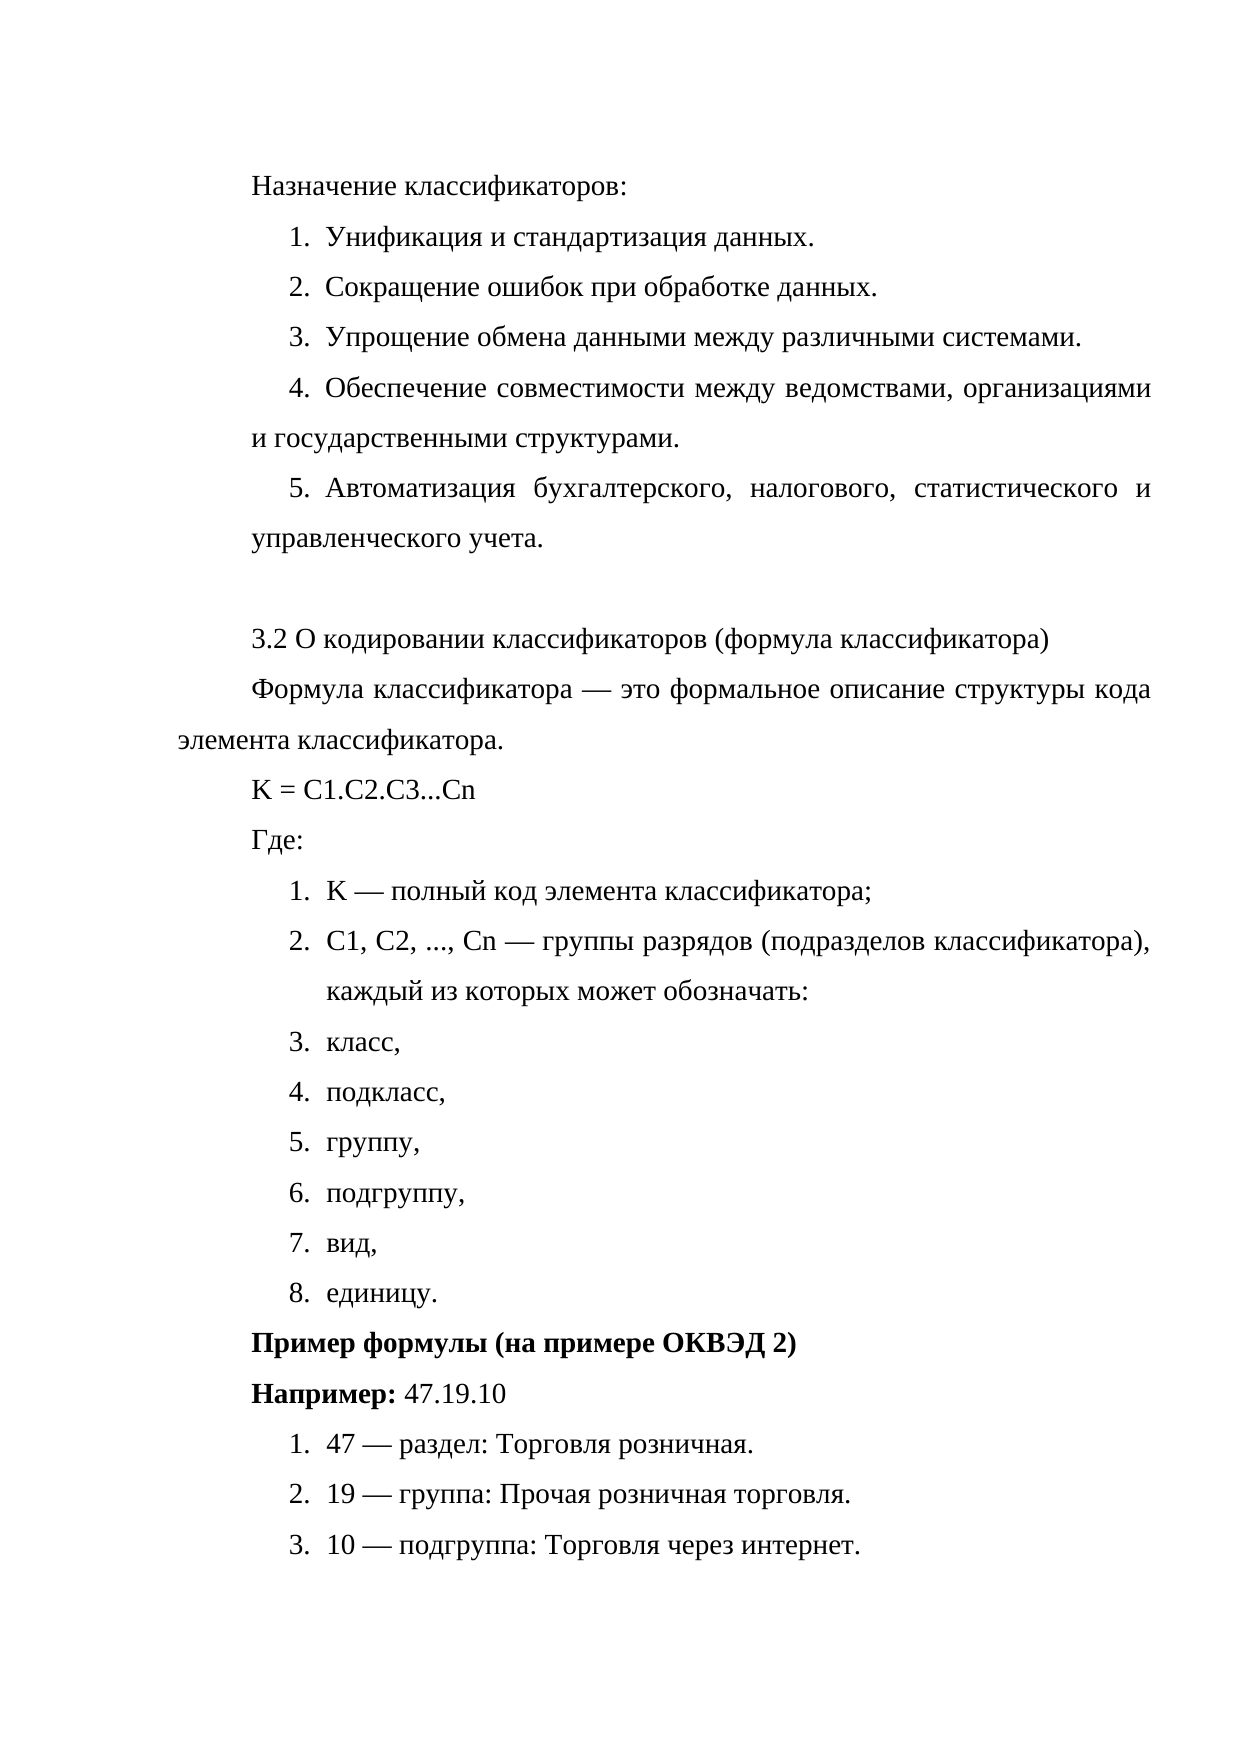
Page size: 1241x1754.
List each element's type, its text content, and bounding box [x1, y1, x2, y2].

list Обеспечение совместимости между ведомствами, организациями и государственными структурами. [251, 370, 1152, 453]
text Назначение классификаторов: [177, 168, 1152, 202]
list Упрощение обмена данными между различными системами. [251, 319, 1152, 353]
text Формула классификатора — это формальное описание структуры кода элемента классификатора. [177, 672, 1152, 755]
list подкласс, [288, 1074, 1152, 1108]
list группу, [288, 1124, 1152, 1158]
list K — полный код элемента классификатора; [288, 873, 1152, 906]
list подгруппу, [288, 1175, 1152, 1208]
list Автоматизация бухгалтерского, налогового, статистического и управленческого учета. [251, 470, 1152, 554]
list C1, C2, ..., Cn — группы разрядов (подразделов классификатора), каждый из которых может обозначать: [288, 923, 1152, 1007]
text Например: 47.19.10 [251, 1376, 1152, 1409]
list Унификация и стандартизация данных. [251, 219, 1152, 252]
text K = C1.C2.C3...Cn [177, 772, 1152, 806]
list Сокращение ошибок при обработке данных. [251, 269, 1152, 303]
list класс, [288, 1024, 1152, 1057]
list 19 — группа: Прочая розничная торговля. [288, 1477, 1152, 1510]
list 10 — подгруппа: Торговля через интернет. [288, 1527, 1152, 1560]
text 3.2 О кодировании классификаторов (формула классификатора) [177, 621, 1152, 655]
list 47 — раздел: Торговля розничная. [288, 1426, 1152, 1460]
list единицу. [288, 1275, 1152, 1309]
text Пример формулы (на примере ОКВЭД 2) [251, 1326, 1152, 1359]
text Где: [177, 822, 1152, 856]
list вид, [288, 1225, 1152, 1258]
